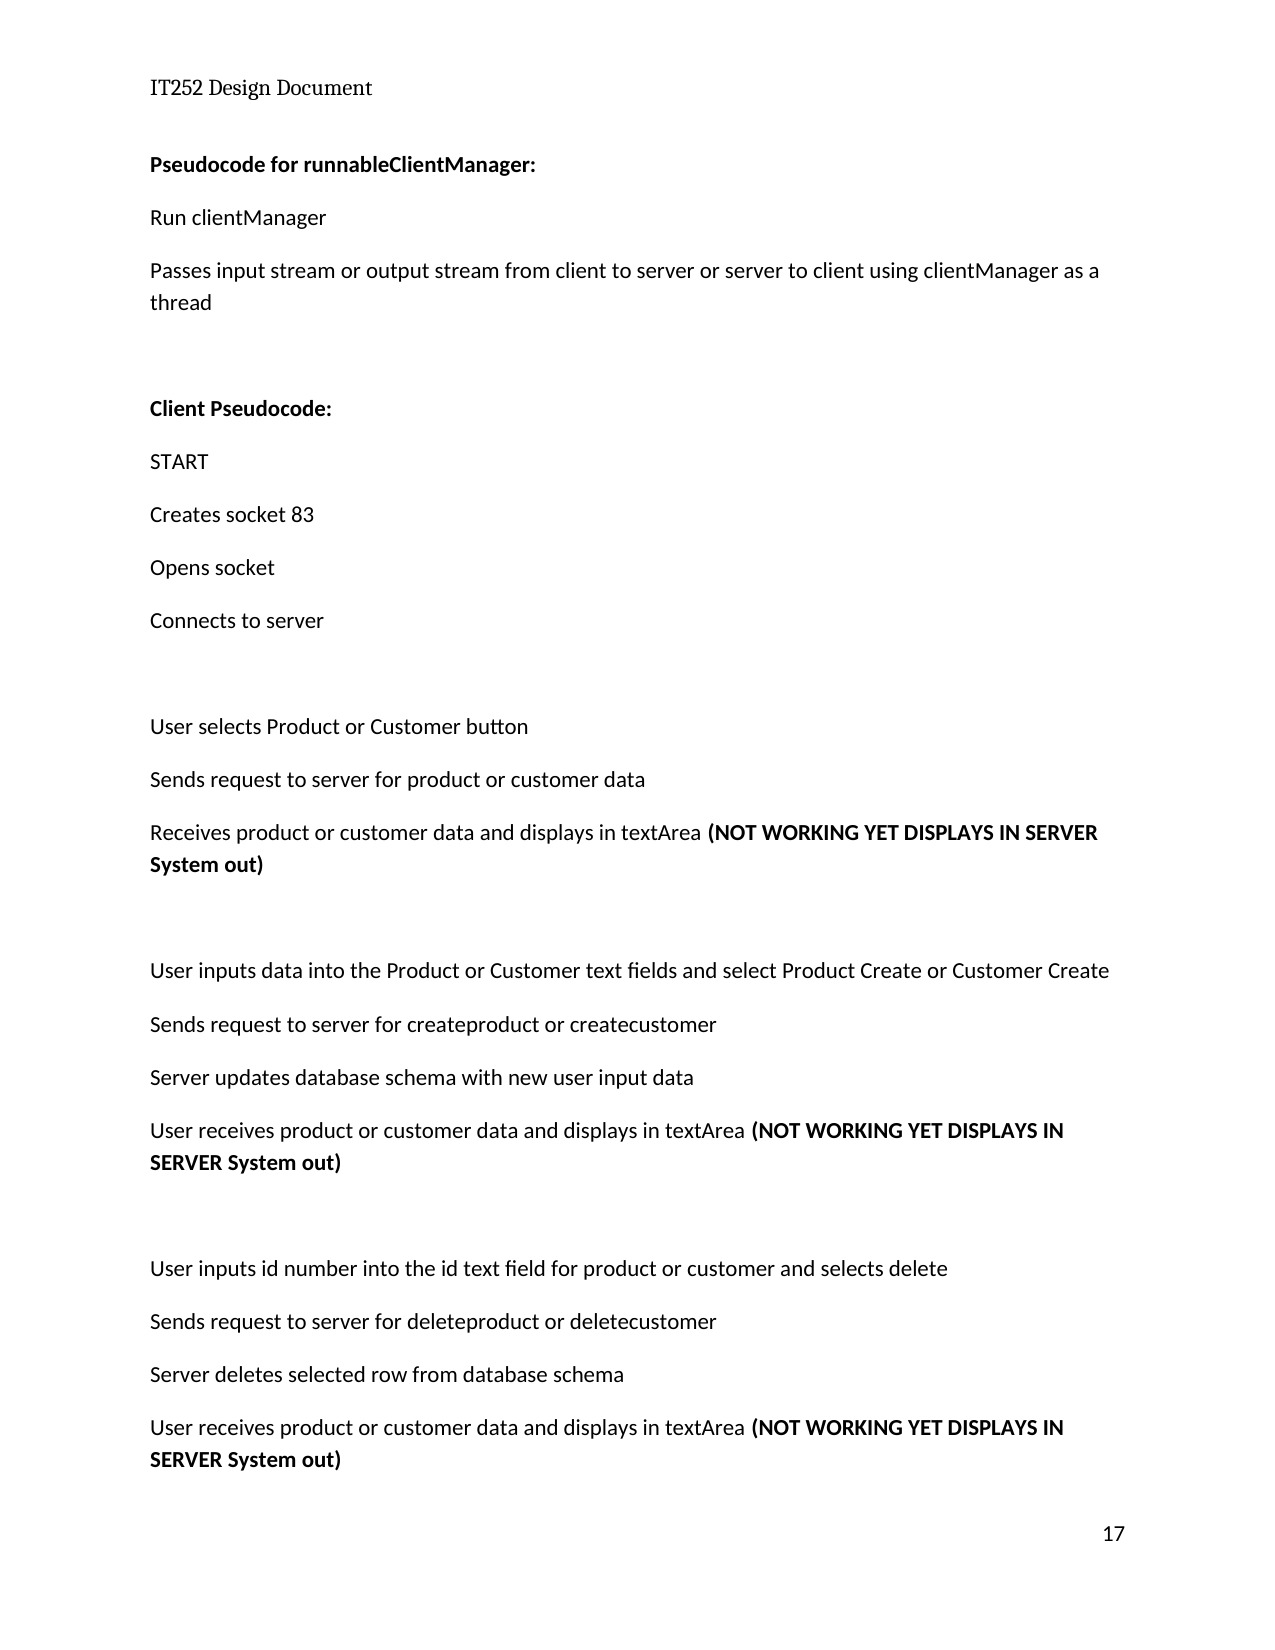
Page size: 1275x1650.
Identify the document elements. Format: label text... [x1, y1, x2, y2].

text User inputs data into the Product or Customer text fields and select Product Create or Customer Create [150, 957, 1125, 985]
text Connects to server [150, 606, 1125, 634]
text Creates socket 83 [150, 500, 1125, 528]
text Client Pseudocode: [150, 394, 1125, 422]
text Sends request to server for createproduct or createcustomer [150, 1010, 1125, 1038]
text START [150, 447, 1125, 475]
text Pseudocode for runnableClientManager: [150, 150, 1125, 178]
text User receives product or customer data and displays in textArea (NOT WORKING YET DISPLAYS IN SERVER System out) [150, 1116, 1125, 1176]
text Sends request to server for product or customer data [150, 765, 1125, 793]
text Passes input stream or output stream from client to server or server to client using clientManager as a thread [150, 256, 1125, 316]
text Opens socket [150, 553, 1125, 581]
text Run clientManager [150, 203, 1125, 231]
text User receives product or customer data and displays in textArea (NOT WORKING YET DISPLAYS IN SERVER System out) [150, 1413, 1125, 1473]
text Sends request to server for deleteproduct or deletecustomer [150, 1307, 1125, 1335]
text Server updates database schema with new user input data [150, 1063, 1125, 1091]
text User selects Product or Customer button [150, 712, 1125, 740]
text User inputs id number into the id text field for product or customer and selects delete [150, 1254, 1125, 1282]
text Receives product or customer data and displays in textArea (NOT WORKING YET DISPLAYS IN SERVER System out) [150, 818, 1125, 879]
text Server deletes selected row from database schema [150, 1360, 1125, 1388]
